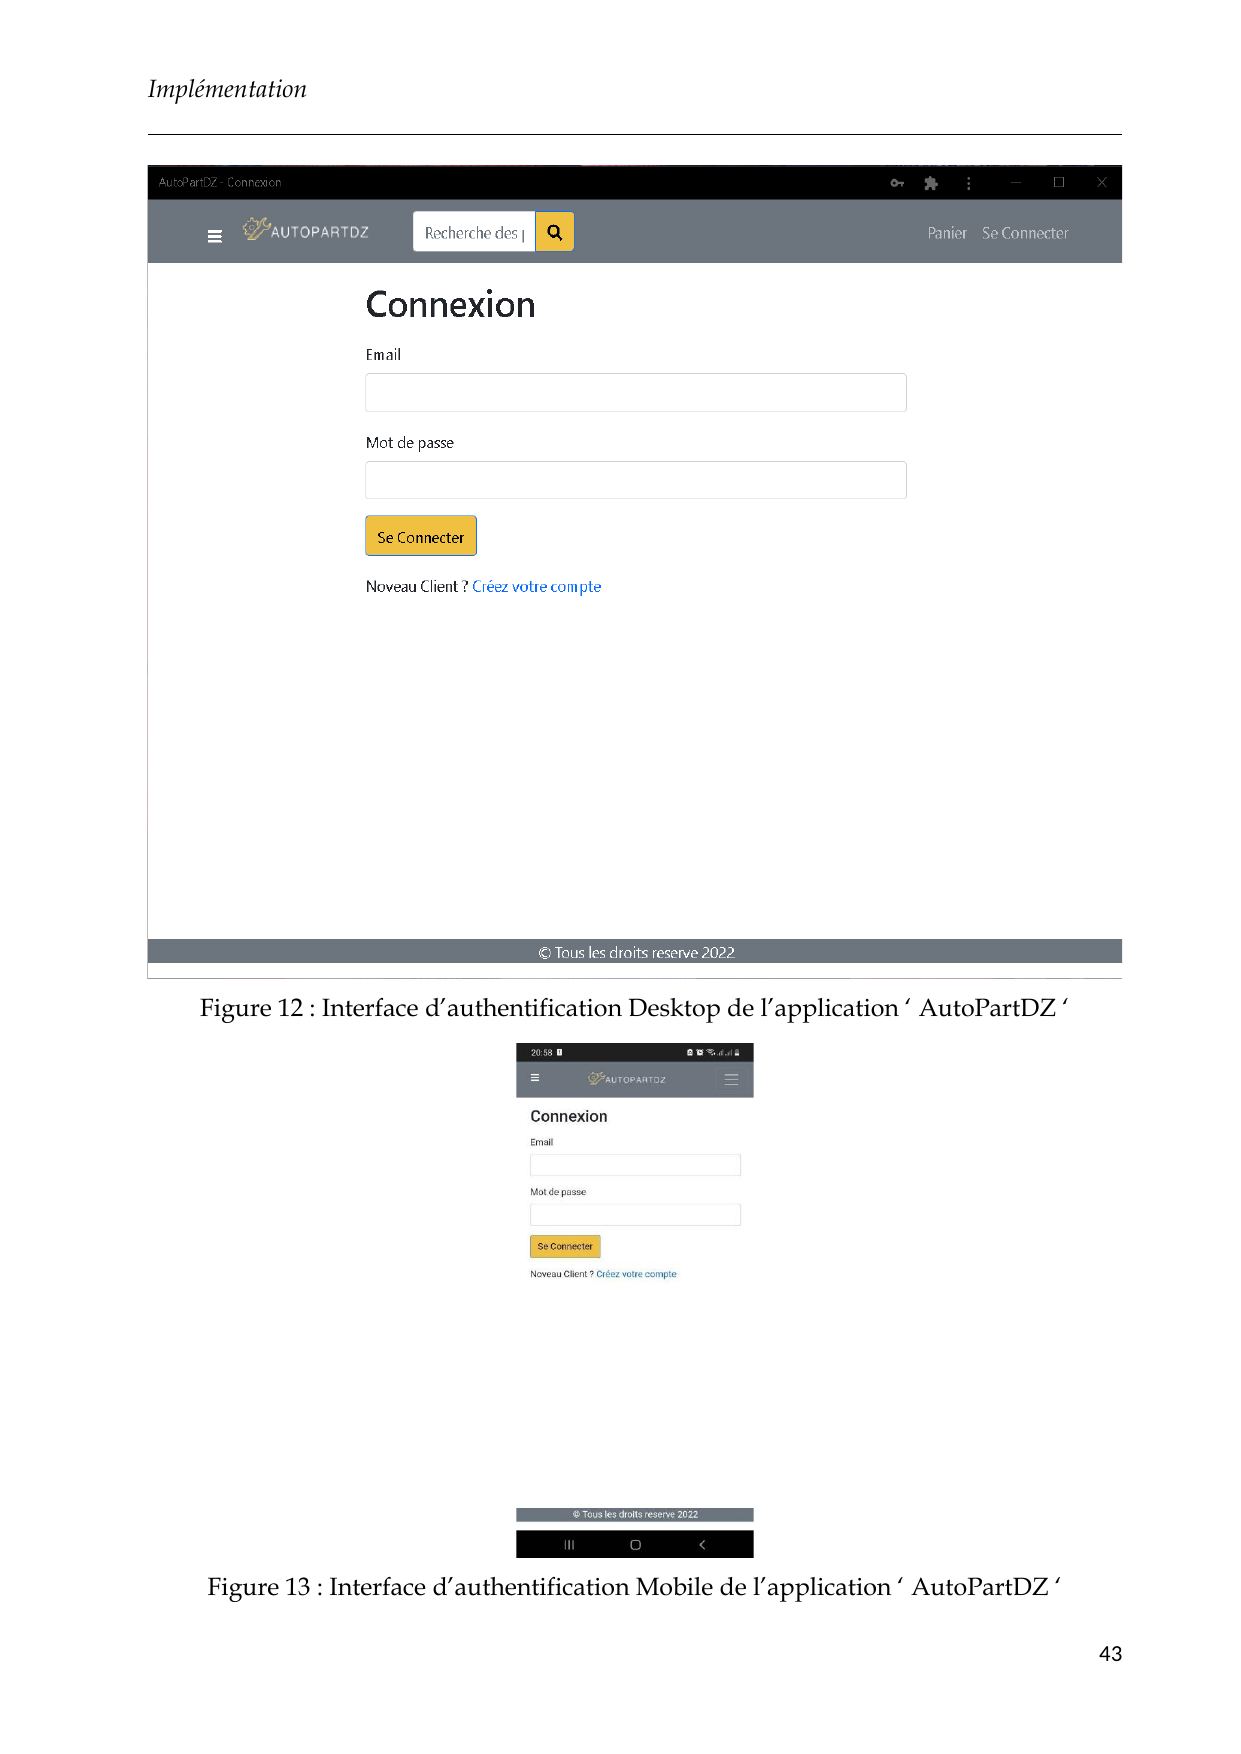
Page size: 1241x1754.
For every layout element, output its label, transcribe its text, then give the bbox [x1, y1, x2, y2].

text Figure 12 : Interface d’authentification Desktop de l’application ‘ AutoPartDZ ‘ [148, 993, 1122, 1023]
picture [516, 1043, 754, 1558]
picture [147, 165, 1123, 979]
text Figure 13 : Interface d’authentification Mobile de l’application ‘ AutoPartDZ ‘ [148, 1572, 1122, 1602]
